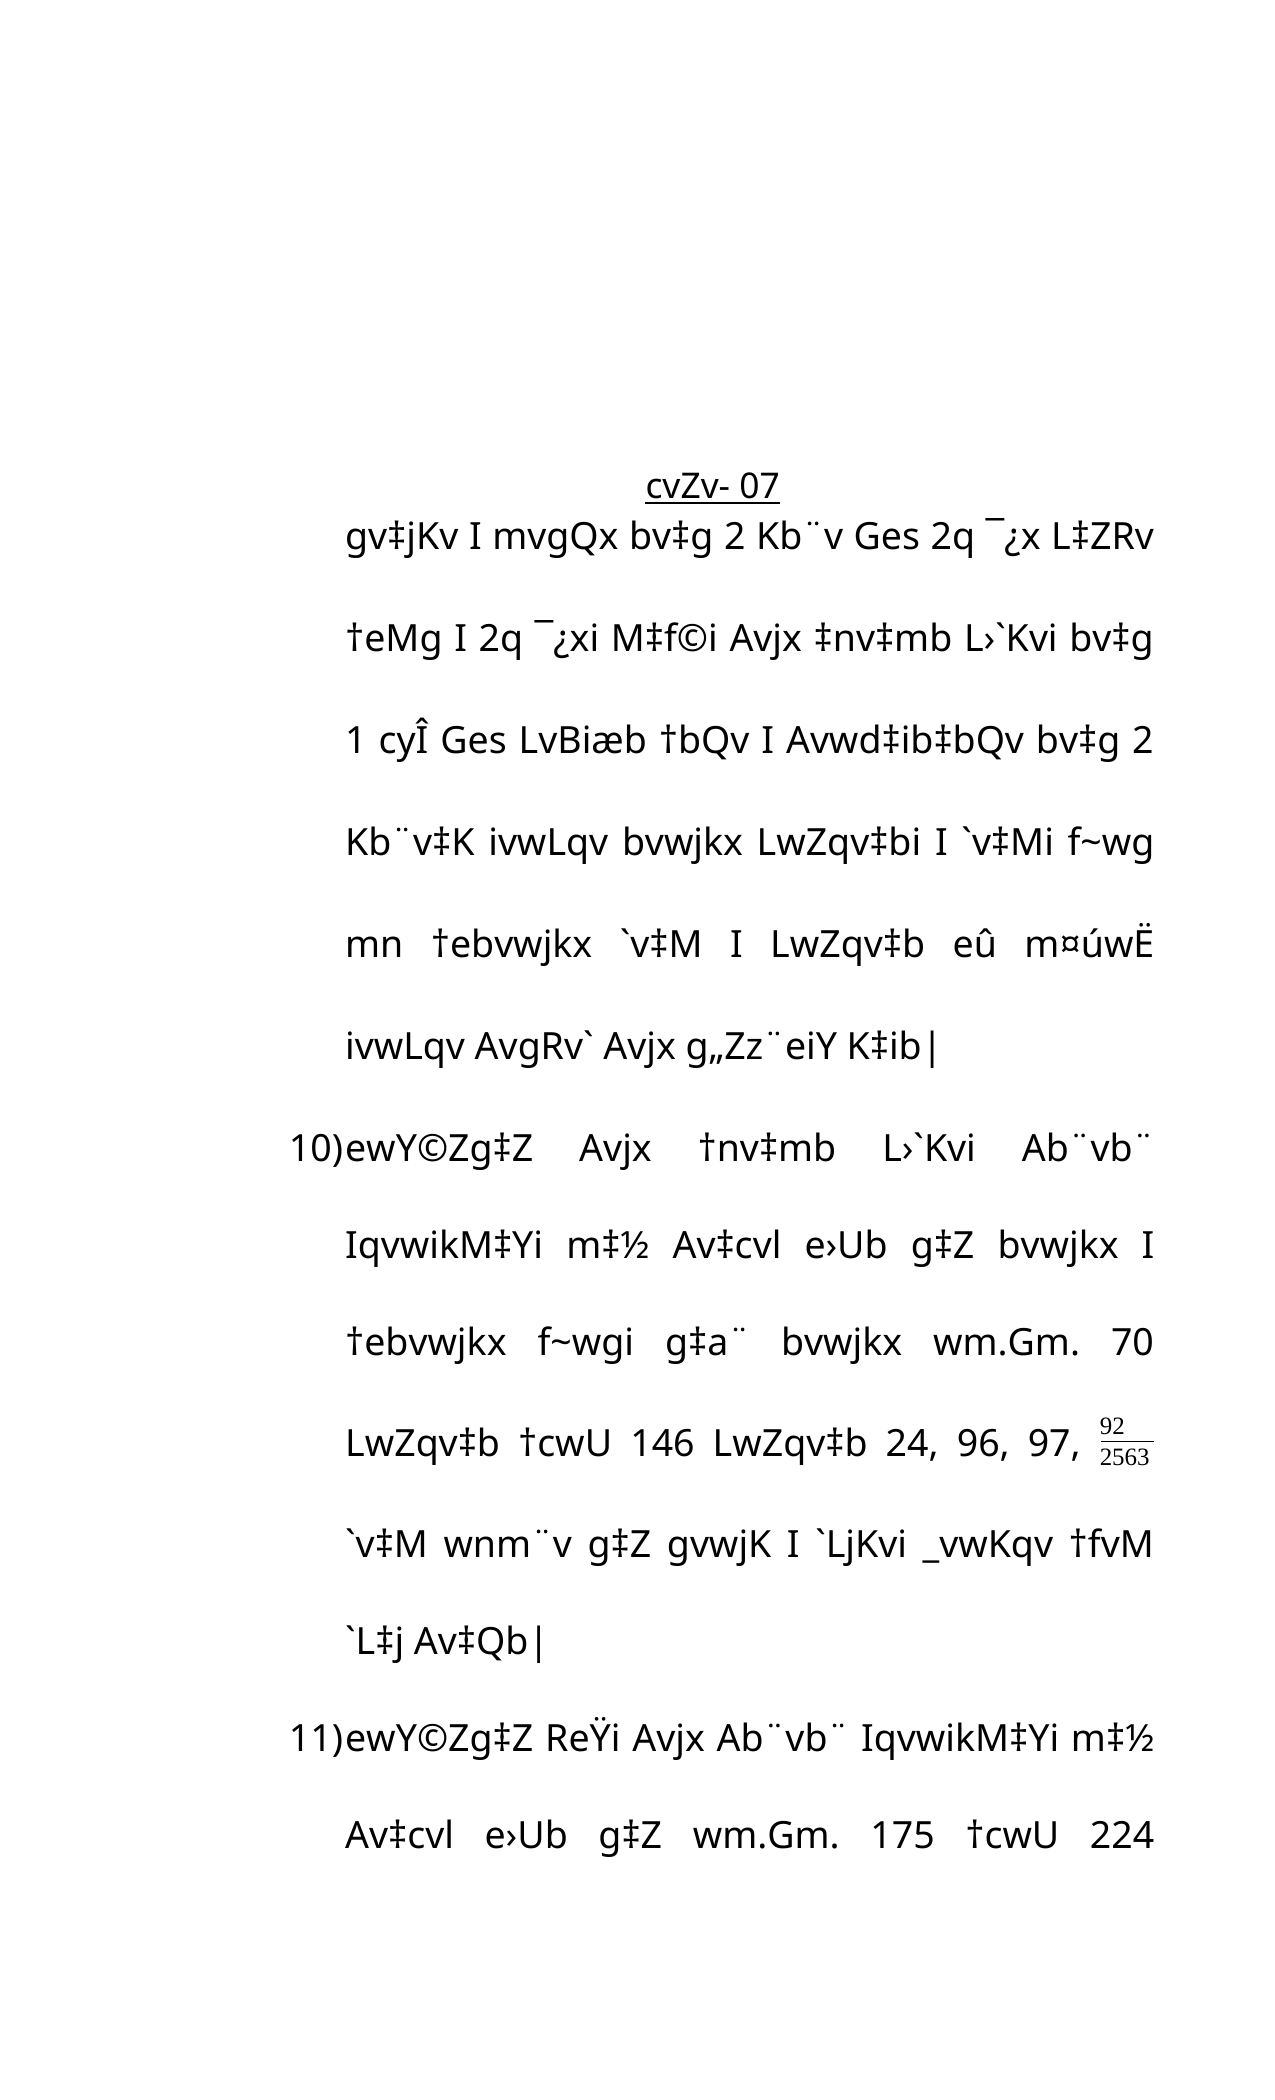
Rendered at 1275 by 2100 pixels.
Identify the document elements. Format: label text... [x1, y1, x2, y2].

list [307, 509, 1155, 1071]
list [289, 1711, 1155, 1859]
list ewY©Zg‡Z Avjx †nv‡mb L›`Kvi Ab¨vb¨ IqvwikM‡Yi m‡½ Av‡cvl e›Ub g‡Z bvwjkx I †ebvwjkx f~wgi g‡a¨ bvwjkx wm.Gm. 70 LwZqv‡b †cwU 146 LwZqv‡b 24, 96, 97, `v‡M wnm¨v g‡Z gvwjK I `LjKvi _vwKqv †fvM `L‡j Av‡Qb| [289, 1122, 1155, 1665]
